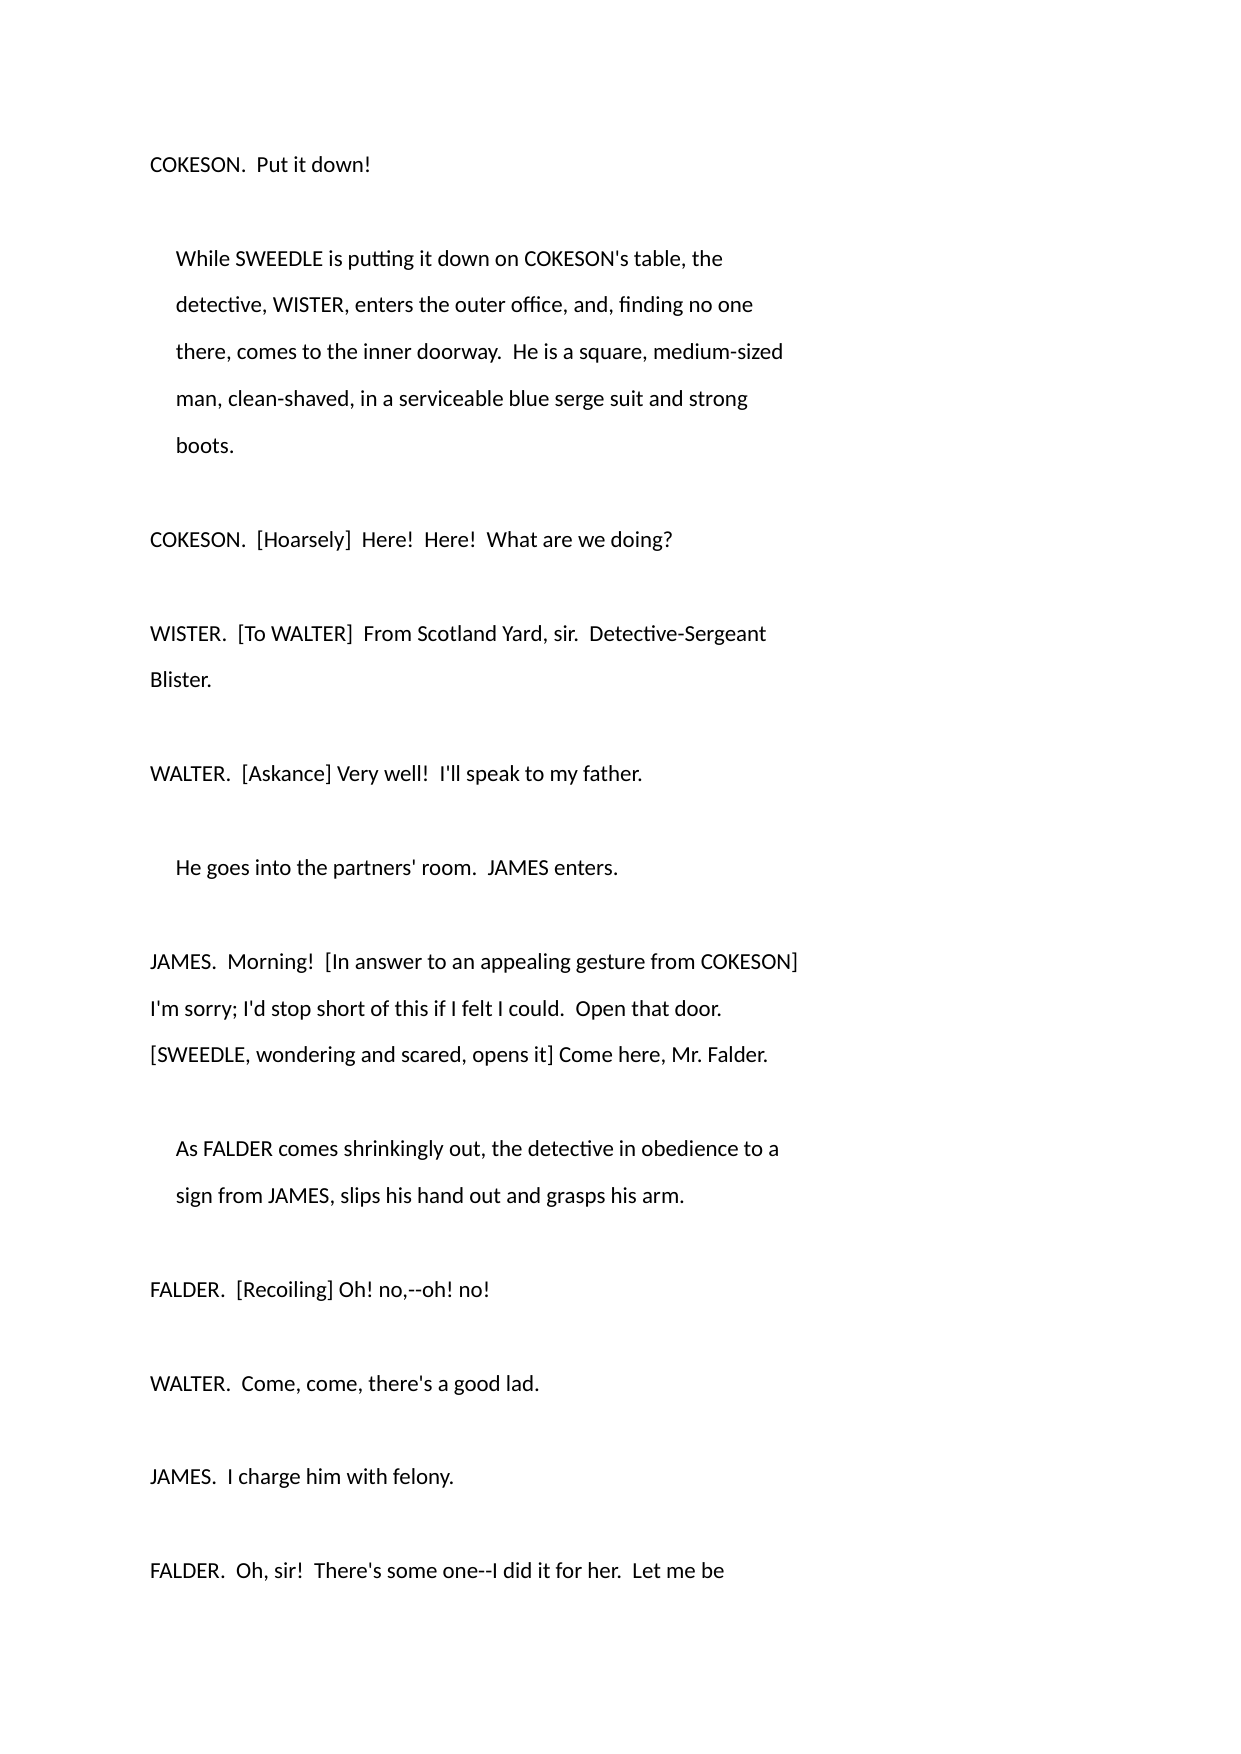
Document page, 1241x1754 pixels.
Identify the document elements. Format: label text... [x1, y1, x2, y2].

text JAMES. Morning! [In answer to an appealing gesture from COKESON] [150, 947, 1090, 975]
text man, clean-shaved, in a serviceable blue serge suit and strong [150, 384, 1090, 412]
text sign from JAMES, slips his hand out and grasps his arm. [150, 1181, 1090, 1209]
text COKESON. [Hoarsely] Here! Here! What are we doing? [150, 525, 1090, 553]
text Blister. [150, 666, 1090, 694]
text FALDER. Oh, sir! There's some one--I did it for her. Let me be [150, 1556, 1090, 1584]
text boots. [150, 431, 1090, 459]
text While SWEEDLE is putting it down on COKESON's table, the [150, 244, 1090, 272]
text FALDER. [Recoiling] Oh! no,--oh! no! [150, 1275, 1090, 1303]
text He goes into the partners' room. JAMES enters. [150, 853, 1090, 881]
text COKESON. Put it down! [150, 150, 1090, 178]
text WALTER. [Askance] Very well! I'll speak to my father. [150, 759, 1090, 787]
text WISTER. [To WALTER] From Scotland Yard, sir. Detective-Sergeant [150, 619, 1090, 647]
text detective, WISTER, enters the outer office, and, finding no one [150, 291, 1090, 319]
text As FALDER comes shrinkingly out, the detective in obedience to a [150, 1134, 1090, 1162]
text [SWEEDLE, wondering and scared, opens it] Come here, Mr. Falder. [150, 1041, 1090, 1069]
text JAMES. I charge him with felony. [150, 1462, 1090, 1491]
text I'm sorry; I'd stop short of this if I felt I could. Open that door. [150, 994, 1090, 1022]
text WALTER. Come, come, there's a good lad. [150, 1369, 1090, 1397]
text there, comes to the inner doorway. He is a square, medium-sized [150, 337, 1090, 366]
